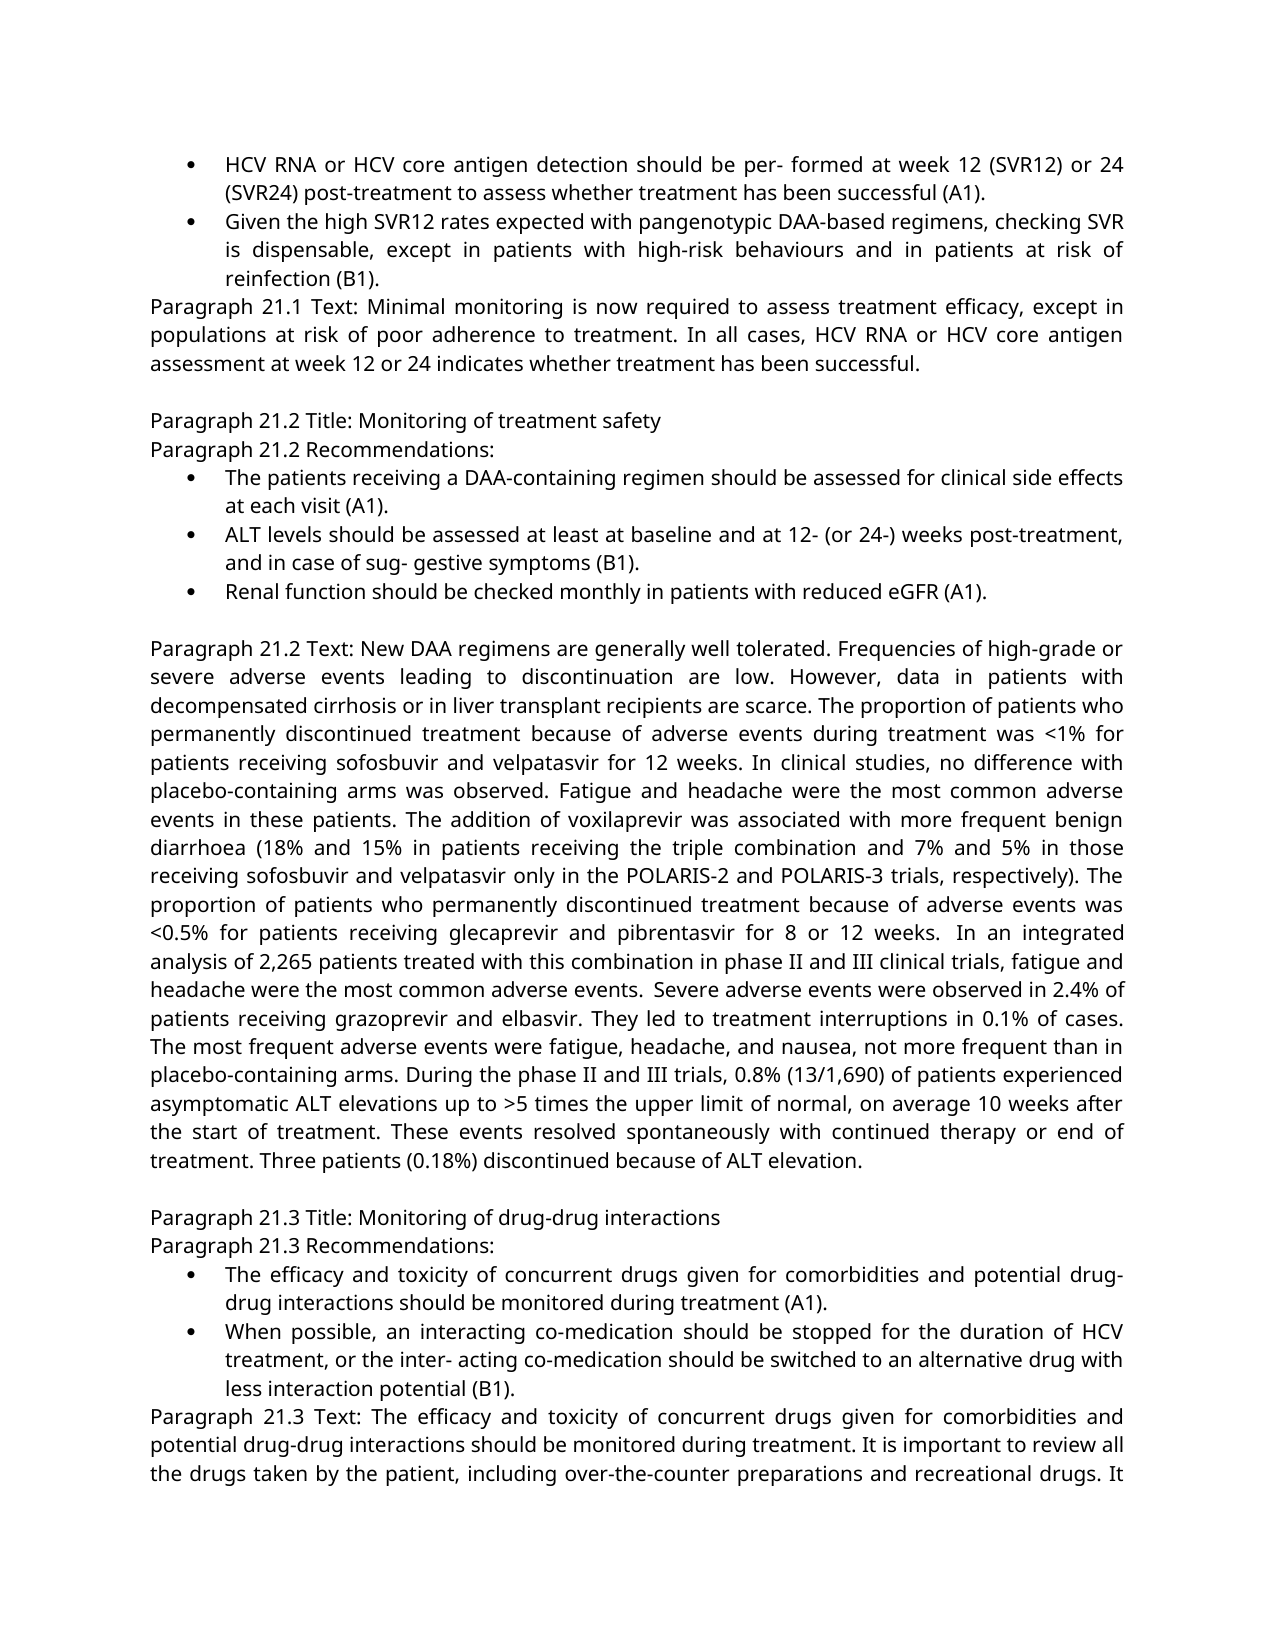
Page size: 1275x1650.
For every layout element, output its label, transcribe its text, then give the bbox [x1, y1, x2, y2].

list When possible, an interacting co-medication should be stopped for the duration of HCV treatment, or the inter- acting co-medication should be switched to an alternative drug with less interaction potential (B1). [187, 1317, 1125, 1402]
text Paragraph 21.2 Text: New DAA regimens are generally well tolerated. Frequencies of high-grade or severe adverse events leading to discontinuation are low. However, data in patients with decompensated cirrhosis or in liver transplant recipients are scarce. The proportion of patients who permanently discontinued treatment because of adverse events during treatment was <1% for patients receiving sofosbuvir and velpatasvir for 12 weeks. In clinical studies, no difference with placebo-containing arms was observed. Fatigue and headache were the most common adverse events in these patients. The addition of voxilaprevir was associated with more frequent benign diarrhoea (18% and 15% in patients receiving the triple combination and 7% and 5% in those receiving sofosbuvir and velpatasvir only in the POLARIS-2 and POLARIS-3 trials, respectively). The proportion of patients who permanently discontinued treatment because of adverse events was <0.5% for patients receiving glecaprevir and pibrentasvir for 8 or 12 weeks. In an integrated analysis of 2,265 patients treated with this combination in phase II and III clinical trials, fatigue and headache were the most common adverse events. Severe adverse events were observed in 2.4% of patients receiving grazoprevir and elbasvir. They led to treatment interruptions in 0.1% of cases. The most frequent adverse events were fatigue, headache, and nausea, not more frequent than in placebo-containing arms. During the phase II and III trials, 0.8% (13/1,690) of patients experienced asymptomatic ALT elevations up to >5 times the upper limit of normal, on average 10 weeks after the start of treatment. These events resolved spontaneously with continued therapy or end of treatment. Three patients (0.18%) discontinued because of ALT elevation. [150, 634, 1125, 1174]
text Paragraph 21.3 Title: Monitoring of drug-drug interactions [150, 1203, 1125, 1232]
text Paragraph 21.1 Text: Minimal monitoring is now required to assess treatment efficacy, except in populations at risk of poor adherence to treatment. In all cases, HCV RNA or HCV core antigen assessment at week 12 or 24 indicates whether treatment has been successful. [150, 292, 1125, 377]
list Renal function should be checked monthly in patients with reduced eGFR (A1). [187, 577, 1125, 605]
list HCV RNA or HCV core antigen detection should be per- formed at week 12 (SVR12) or 24 (SVR24) post-treatment to assess whether treatment has been successful (A1). [187, 150, 1125, 207]
list ALT levels should be assessed at least at baseline and at 12- (or 24-) weeks post-treatment, and in case of sug- gestive symptoms (B1). [187, 520, 1125, 577]
text Paragraph 21.2 Title: Monitoring of treatment safety [150, 406, 1125, 435]
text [150, 1402, 1125, 1487]
text Paragraph 21.3 Recommendations: [150, 1232, 1125, 1260]
list Given the high SVR12 rates expected with pangenotypic DAA-based regimens, checking SVR is dispensable, except in patients with high-risk behaviours and in patients at risk of reinfection (B1). [187, 207, 1125, 292]
list The efficacy and toxicity of concurrent drugs given for comorbidities and potential drug-drug interactions should be monitored during treatment (A1). [187, 1260, 1125, 1317]
text Paragraph 21.2 Recommendations: [150, 435, 1125, 463]
list The patients receiving a DAA-containing regimen should be assessed for clinical side effects at each visit (A1). [187, 463, 1125, 520]
